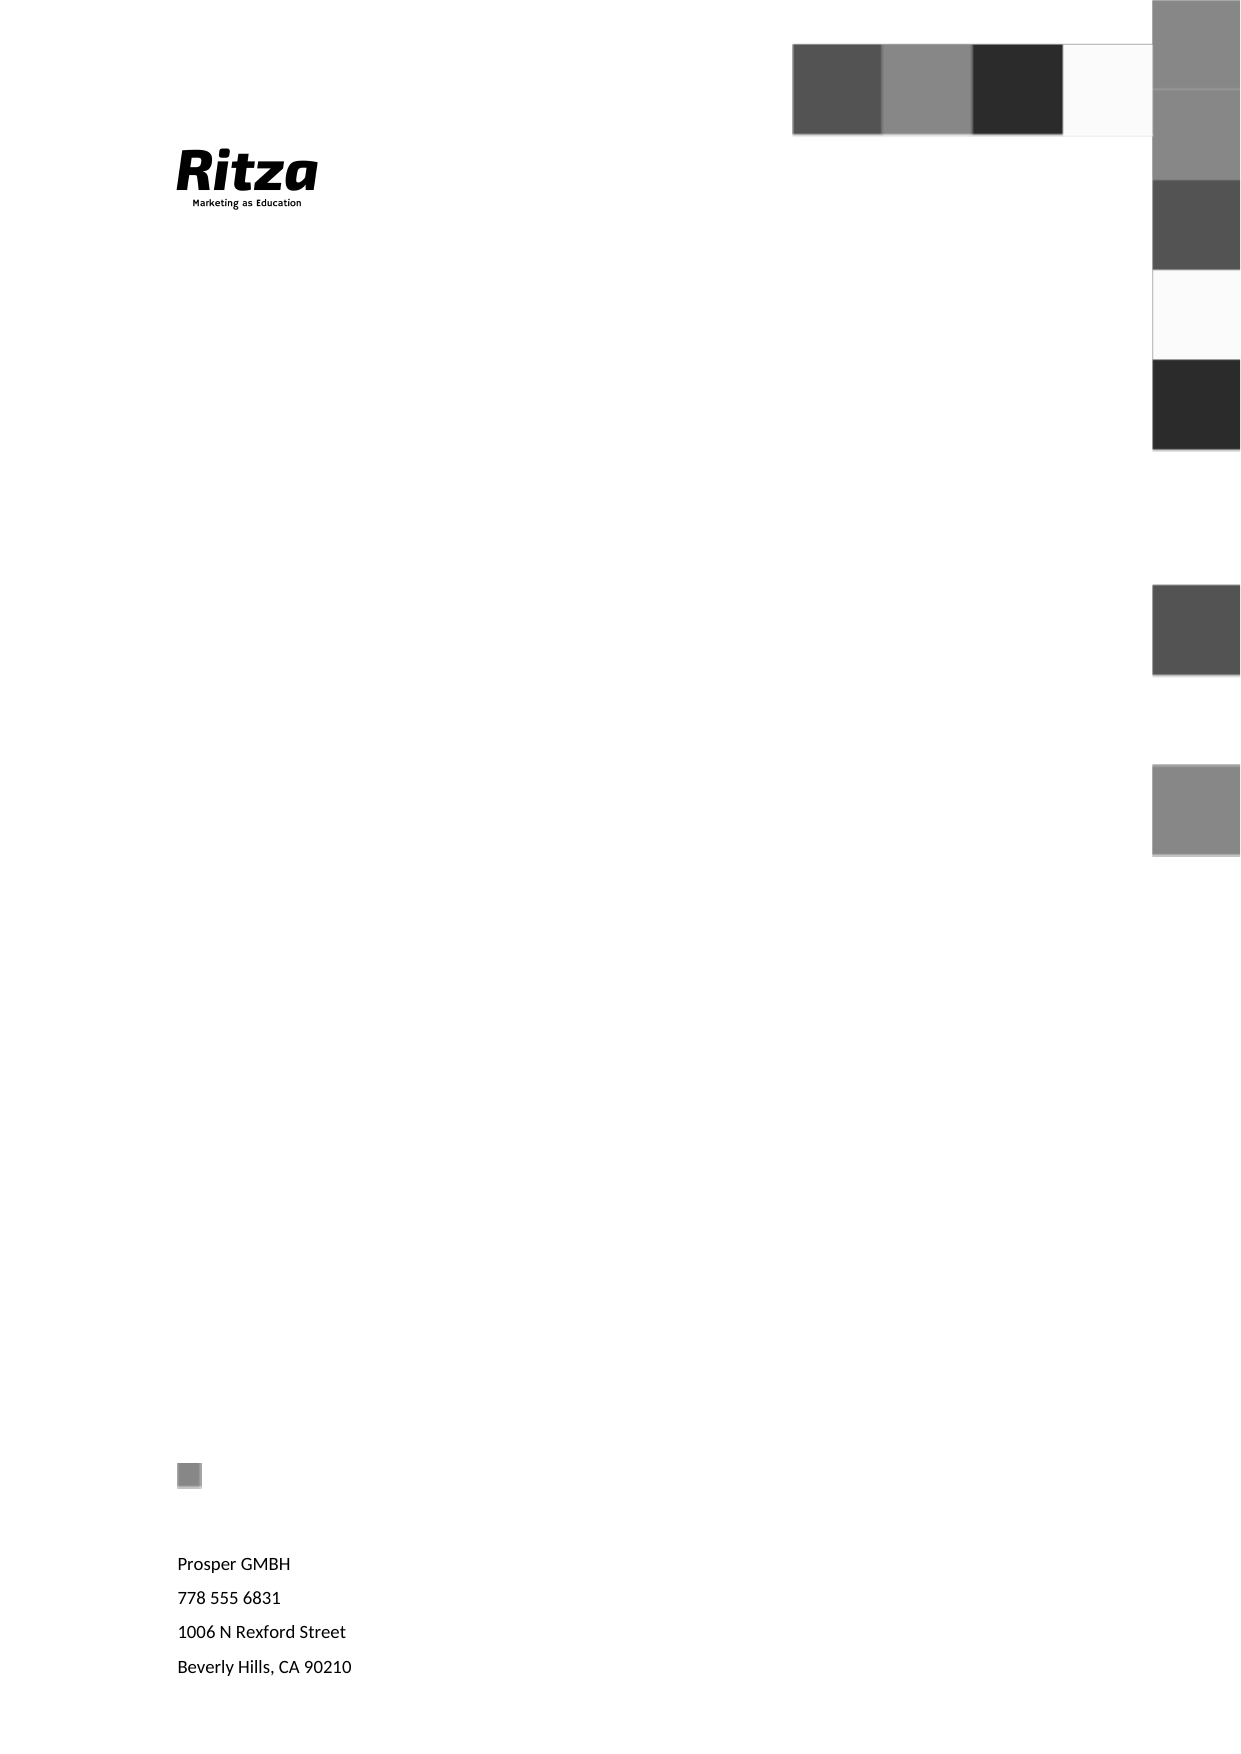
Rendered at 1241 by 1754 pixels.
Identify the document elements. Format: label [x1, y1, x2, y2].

picture [177, 1463, 202, 1489]
picture [792, 0, 1241, 857]
picture [106, 73, 388, 285]
